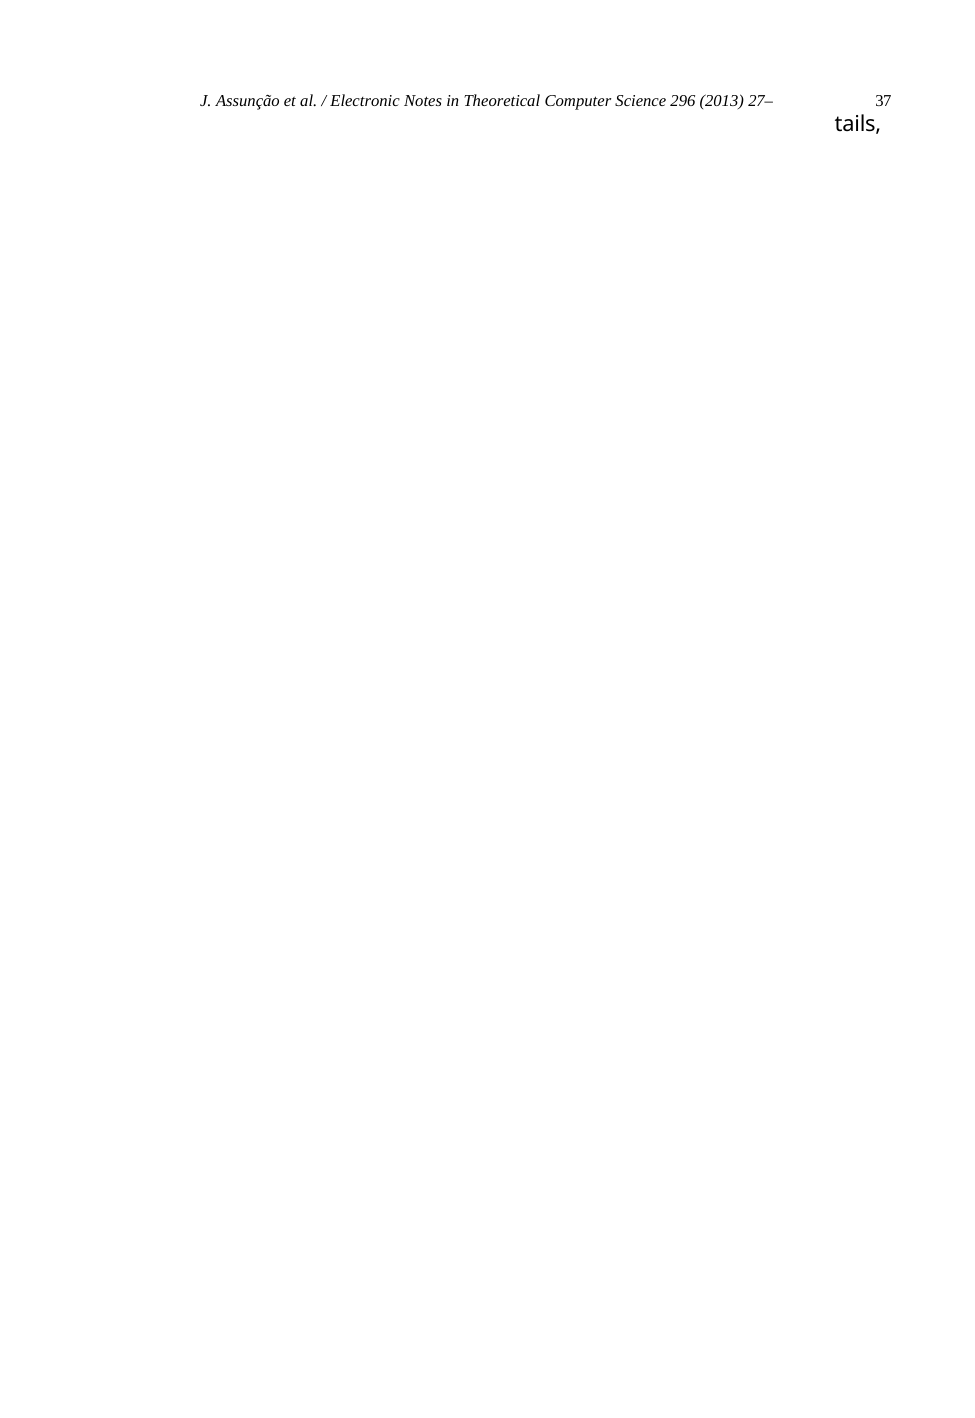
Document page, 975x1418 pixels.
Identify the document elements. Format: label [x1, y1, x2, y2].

text [71, 108, 881, 138]
